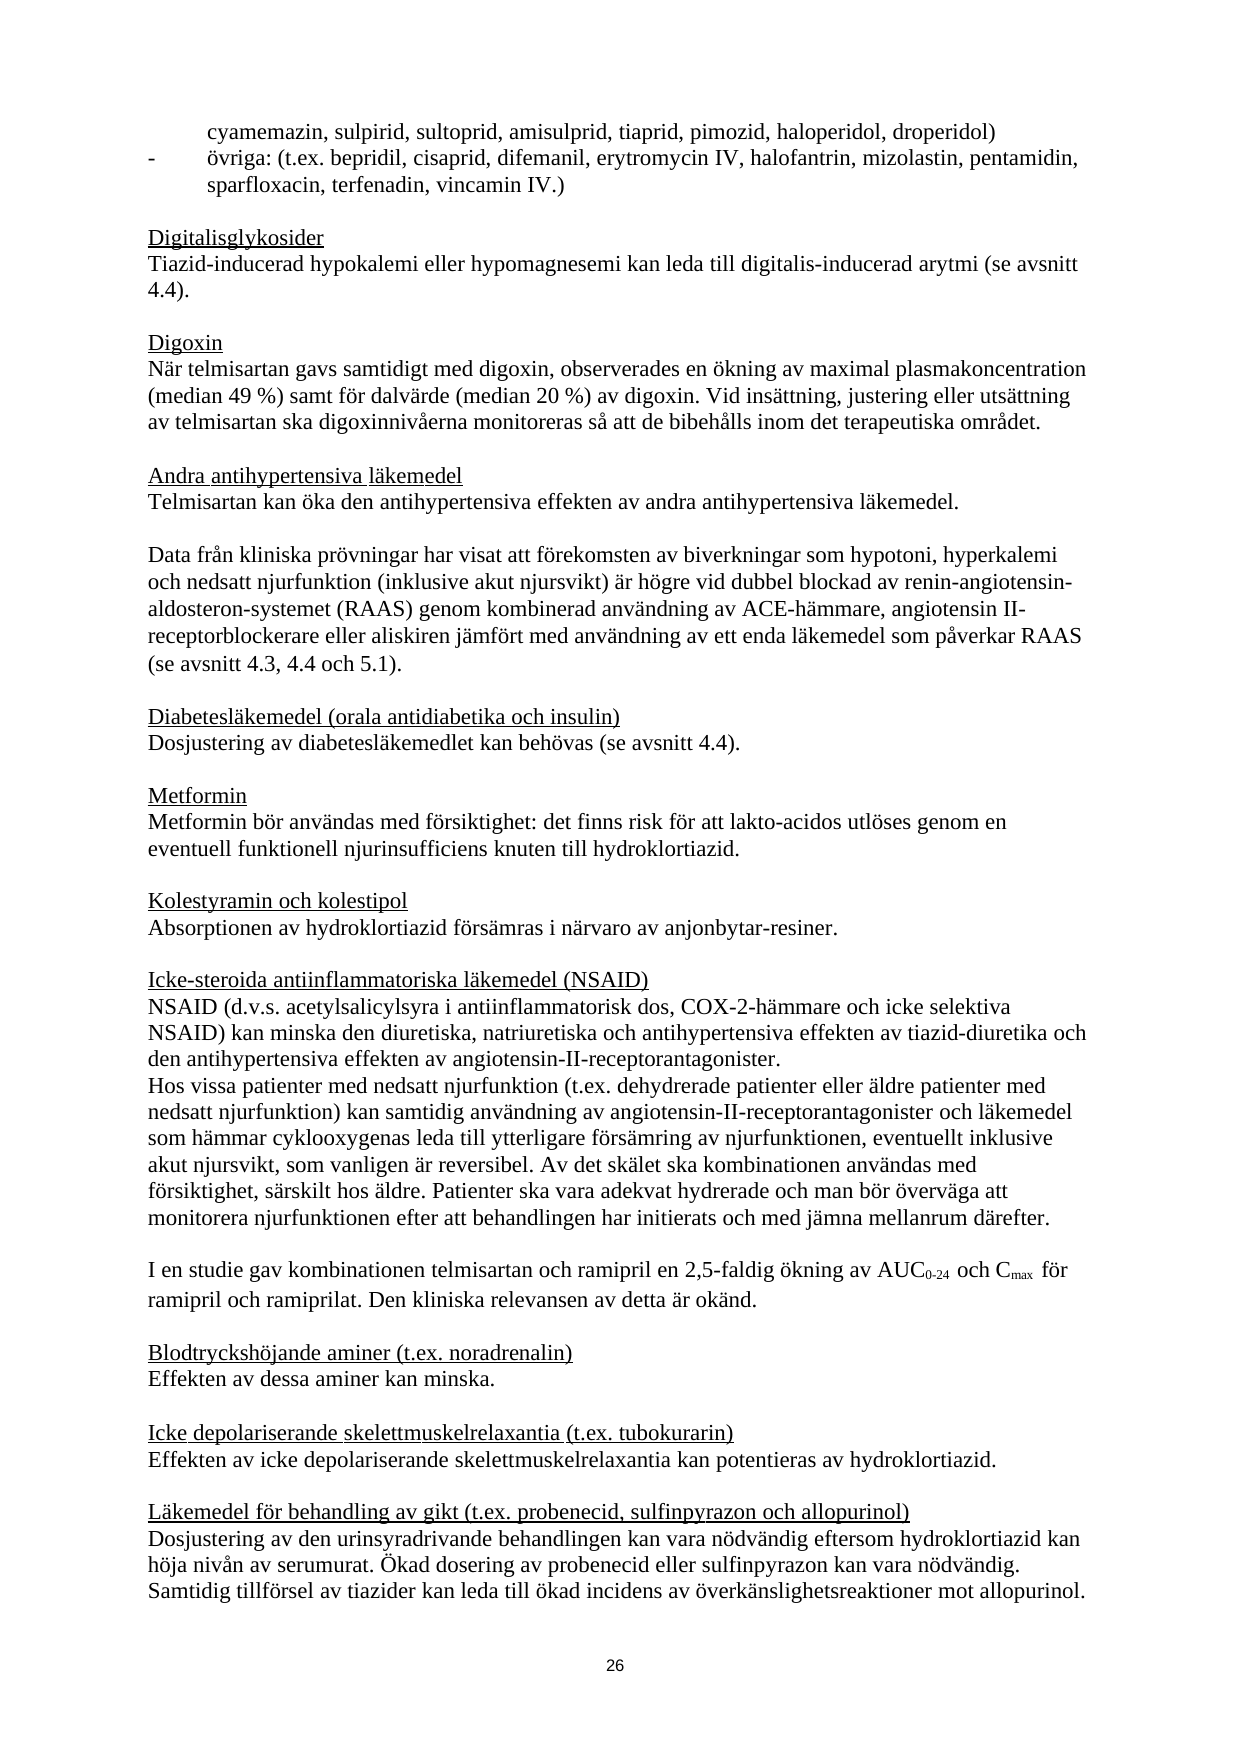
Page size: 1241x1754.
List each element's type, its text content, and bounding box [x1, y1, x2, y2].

text Dosjustering av den urinsyradrivande behandlingen kan vara nödvändig eftersom hydroklortiazid kan höja nivån av serumurat. Ökad dosering av probenecid eller sulfinpyrazon kan vara nödvändig. Samtidig tillförsel av tiazider kan leda till ökad incidens av överkänslighetsreaktioner mot allopurinol. [148, 1525, 1092, 1604]
text NSAID (d.v.s. acetylsalicylsyra i antiinflammatorisk dos, COX-2-hämmare och icke selektiva NSAID) kan minska den diuretiska, natriuretiska och antihypertensiva effekten av tiazid-diuretika och den antihypertensiva effekten av angiotensin-II-receptorantagonister. [148, 993, 1092, 1072]
text I en studie gav kombinationen telmisartan och ramipril en 2,5-faldig ökning av AUC0-24 och Cmax för ramipril och ramiprilat. Den kliniska relevansen av detta är okänd. [148, 1256, 1092, 1313]
text Metformin bör användas med försiktighet: det finns risk för att lakto-acidos utlöses genom en eventuell funktionell njurinsufficiens knuten till hydroklortiazid. [148, 808, 1092, 861]
text Kolestyramin och kolestipol [148, 887, 1092, 914]
text Icke-steroida antiinflammatoriska läkemedel (NSAID) [148, 966, 1092, 993]
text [148, 118, 1092, 144]
text - övriga: (t.ex. bepridil, cisaprid, difemanil, erytromycin IV, halofantrin, mizolastin, pentamidin, sparfloxacin, terfenadin, vincamin IV.) [148, 144, 1092, 197]
text Digitalisglykosider [148, 223, 1092, 250]
text Andra antihypertensiva läkemedel [148, 461, 1092, 488]
text Blodtryckshöjande aminer (t.ex. noradrenalin) [148, 1339, 1092, 1365]
text Diabetesläkemedel (orala antidiabetika och insulin) [148, 703, 1092, 729]
text Digoxin [148, 329, 1092, 355]
text Absorptionen av hydroklortiazid försämras i närvaro av anjonbytar-resiner. [148, 914, 1092, 940]
text Effekten av dessa aminer kan minska. [148, 1365, 1092, 1392]
text Hos vissa patienter med nedsatt njurfunktion (t.ex. dehydrerade patienter eller äldre patienter med nedsatt njurfunktion) kan samtidig användning av angiotensin-II-receptorantagonister och läkemedel som hämmar cyklooxygenas leda till ytterligare försämring av njurfunktionen, eventuellt inklusive akut njursvikt, som vanligen är reversibel. Av det skälet ska kombinationen användas med försiktighet, särskilt hos äldre. Patienter ska vara adekvat hydrerade och man bör överväga att monitorera njurfunktionen efter att behandlingen har initierats och med jämna mellanrum därefter. [148, 1072, 1092, 1230]
text När telmisartan gavs samtidigt med digoxin, observerades en ökning av maximal plasmakoncentration (median 49 %) samt för dalvärde (median 20 %) av digoxin. Vid insättning, justering eller utsättning av telmisartan ska digoxinnivåerna monitoreras så att de bibehålls inom det terapeutiska området. [148, 355, 1092, 434]
text Icke depolariserande skelettmuskelrelaxantia (t.ex. tubokurarin) [148, 1418, 1092, 1446]
text Effekten av icke depolariserande skelettmuskelrelaxantia kan potentieras av hydroklortiazid. [148, 1446, 1092, 1472]
text Tiazid-inducerad hypokalemi eller hypomagnesemi kan leda till digitalis-inducerad arytmi (se avsnitt 4.4). [148, 250, 1092, 303]
text Läkemedel för behandling av gikt (t.ex. probenecid, sulfinpyrazon och allopurinol) [148, 1498, 1092, 1525]
text Data från kliniska prövningar har visat att förekomsten av biverkningar som hypotoni, hyperkalemi och nedsatt njurfunktion (inklusive akut njursvikt) är högre vid dubbel blockad av renin-angiotensin-aldosteron-systemet (RAAS) genom kombinerad användning av ACE-hämmare, angiotensin II-receptorblockerare eller aliskiren jämfört med användning av ett enda läkemedel som påverkar RAAS (se avsnitt 4.3, 4.4 och 5.1). [148, 541, 1092, 676]
text Metformin [148, 782, 1092, 808]
text Telmisartan kan öka den antihypertensiva effekten av andra antihypertensiva läkemedel. [148, 488, 1092, 515]
text Dosjustering av diabetesläkemedlet kan behövas (se avsnitt 4.4). [148, 729, 1092, 756]
